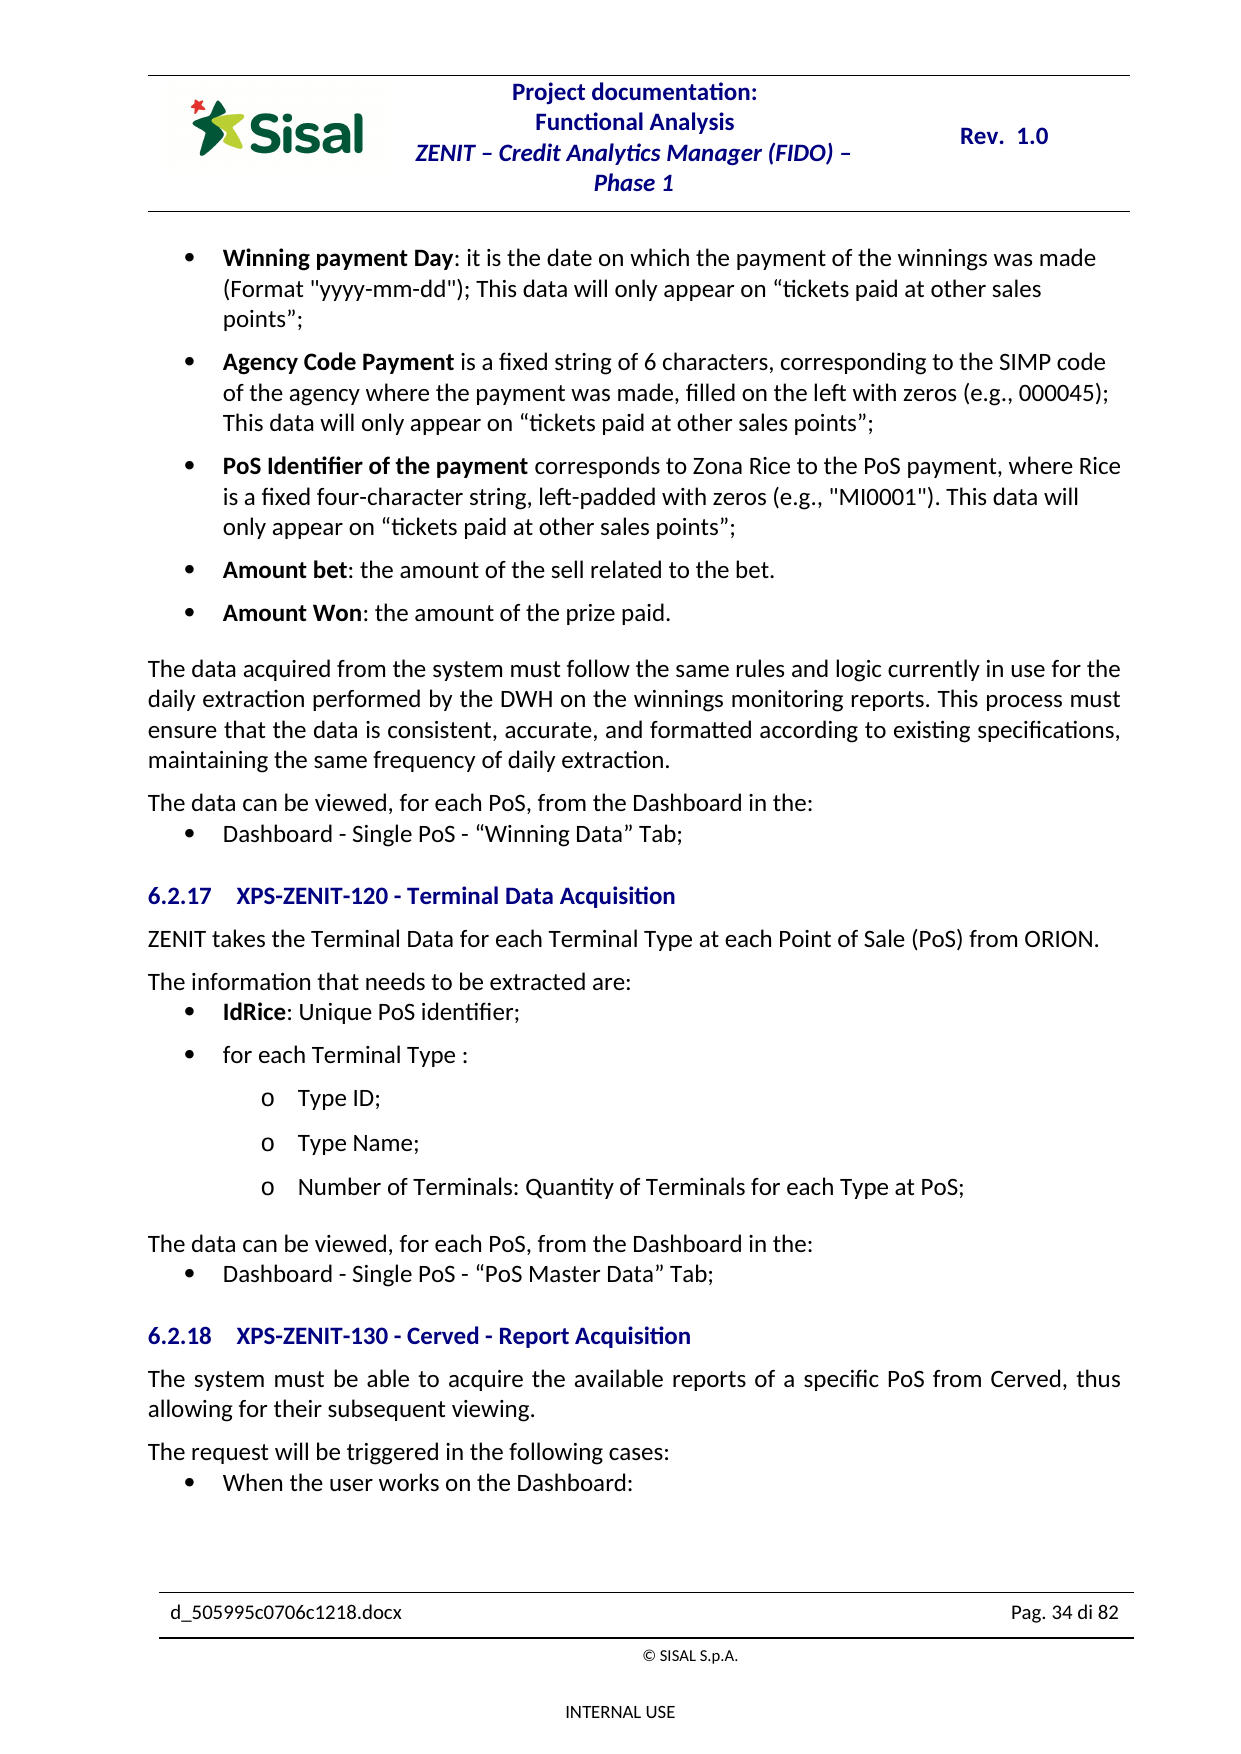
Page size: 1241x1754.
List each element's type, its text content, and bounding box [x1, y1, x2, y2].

picture [162, 81, 391, 174]
text The system must be able to acquire the available reports of a specific PoS from Cerved, thus allowing for their subsequent viewing. [148, 1363, 1122, 1424]
list Agency Code Payment is a fixed string of 6 characters, corresponding to the SIMP code of the agency where the payment was made, filled on the left with zeros (e.g., 000045); This data will only appear on “tickets paid at other sales points”; [185, 346, 1122, 438]
list Amount bet: the amount of the sell related to the bet. [185, 554, 1122, 585]
list Number of Terminals: Quantity of Terminals for each Type at PoS; [260, 1171, 1122, 1203]
list IdRice: Unique PoS identifier; [185, 996, 1122, 1027]
list for each Terminal Type : [185, 1039, 1122, 1070]
text ZENIT takes the Terminal Data for each Terminal Type at each Point of Sale (PoS) from ORION. [148, 923, 1122, 953]
list PoS Identifier of the payment corresponds to Zona Rice to the PoS payment, where Rice is a fixed four-character string, left-padded with zeros (e.g., "MI0001"). This data will only appear on “tickets paid at other sales points”; [185, 450, 1122, 542]
text The request will be triggered in the following cases: [148, 1437, 1122, 1467]
list Dashboard - Single PoS - “Winning Data” Tab; [185, 818, 1122, 848]
subtitle XPS-ZENIT-120 - Terminal Data Acquisition [148, 880, 1122, 910]
list Type ID; [260, 1082, 1122, 1114]
text The data can be viewed, for each PoS, from the Dashboard in the: [148, 1228, 1122, 1258]
text The data can be viewed, for each PoS, from the Dashboard in the: [148, 787, 1122, 818]
list Amount Won: the amount of the prize paid. [185, 597, 1122, 628]
list Type Name; [260, 1127, 1122, 1158]
subtitle XPS-ZENIT-130 - Cerved - Report Acquisition [148, 1320, 1122, 1351]
list Winning payment Day: it is the date on which the payment of the winnings was made (Format "yyyy-mm-dd"); This data will only appear on “tickets paid at other sales points”; [185, 242, 1122, 334]
list When the user works on the Dashboard: [185, 1467, 1122, 1498]
text The information that needs to be extracted are: [148, 966, 1122, 996]
list Dashboard - Single PoS - “PoS Master Data” Tab; [185, 1258, 1122, 1289]
text The data acquired from the system must follow the same rules and logic currently in use for the daily extraction performed by the DWH on the winnings monitoring reports. This process must ensure that the data is consistent, accurate, and formatted according to existing specifications, maintaining the same frequency of daily extraction. [148, 653, 1122, 775]
